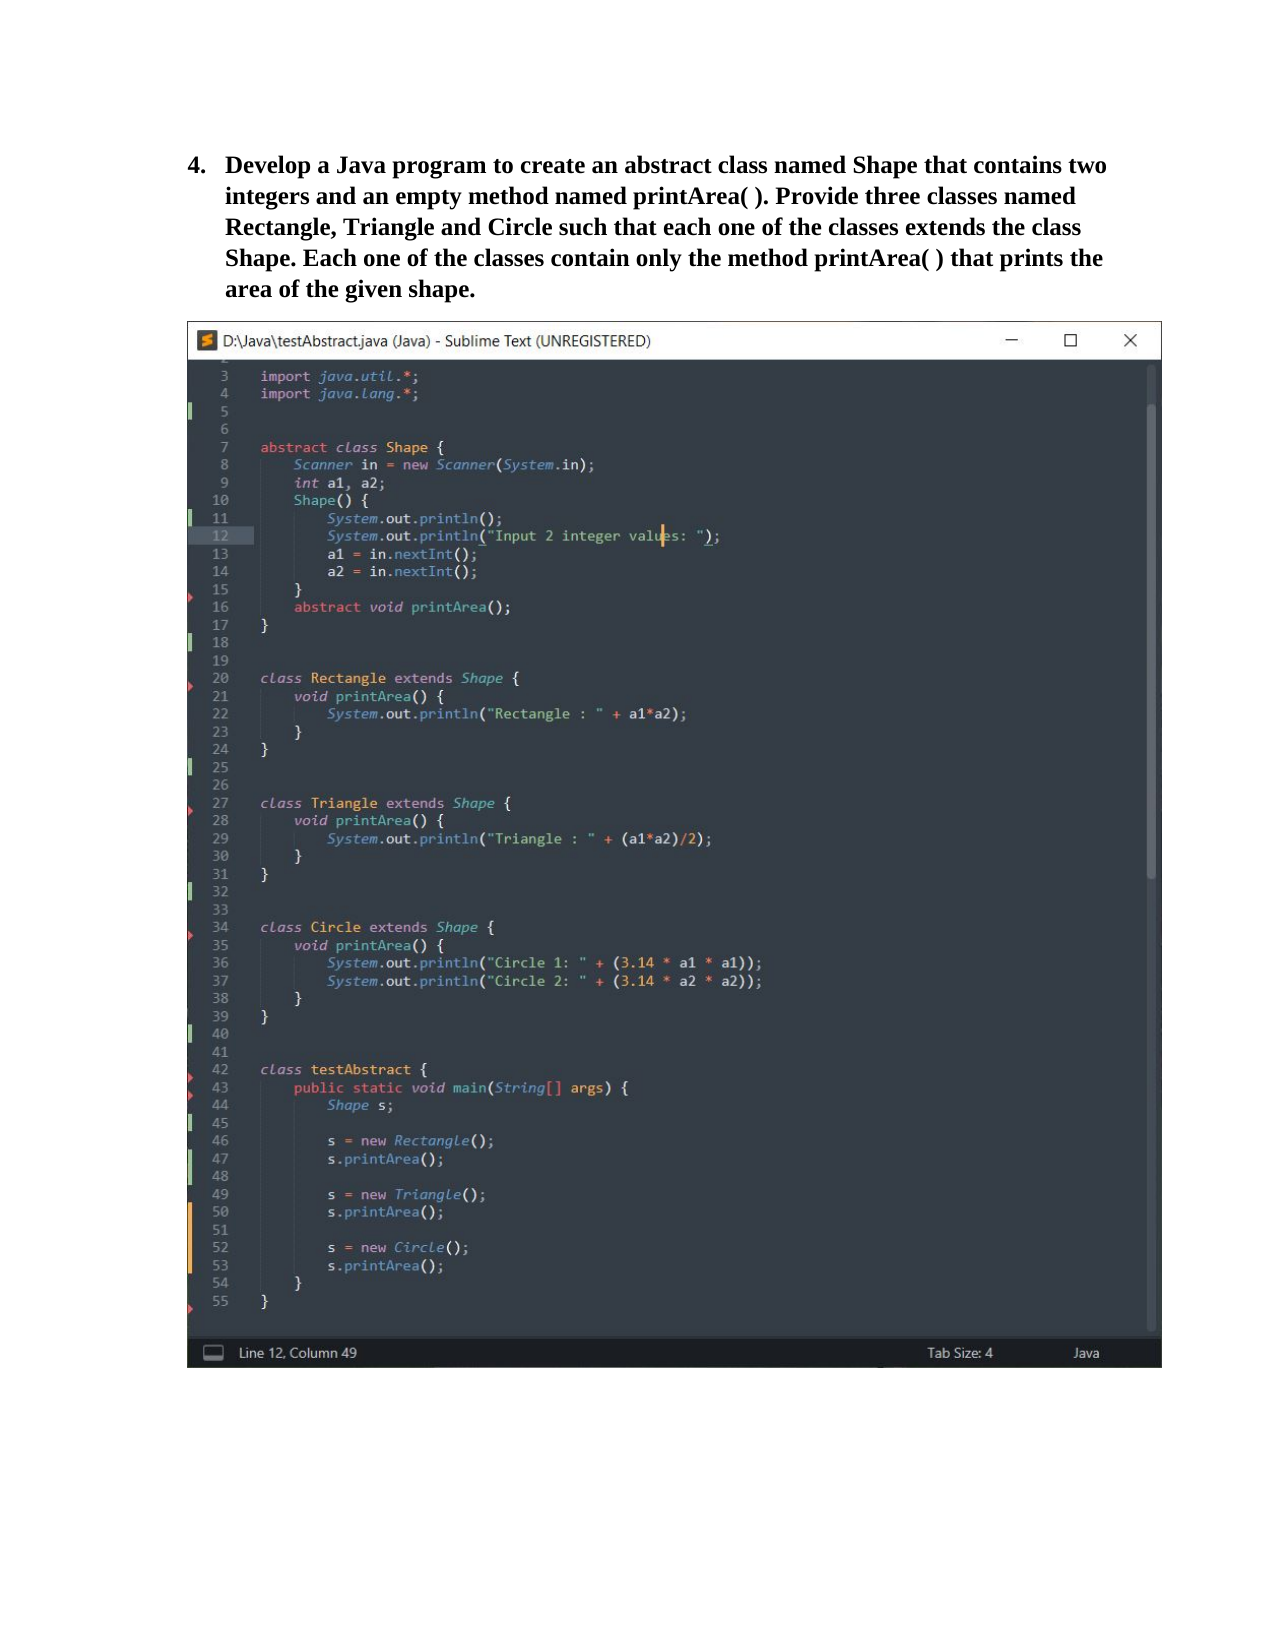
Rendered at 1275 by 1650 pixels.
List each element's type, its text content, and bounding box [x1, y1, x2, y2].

list Develop a Java program to create an abstract class named Shape that contains two integers and an empty method named printArea( ). Provide three classes named Rectangle, Triangle and Circle such that each one of the classes extends the class Shape. Each one of the classes contain only the method printArea( ) that prints the area of the given shape. [187, 150, 1125, 303]
picture [187, 321, 1162, 1368]
